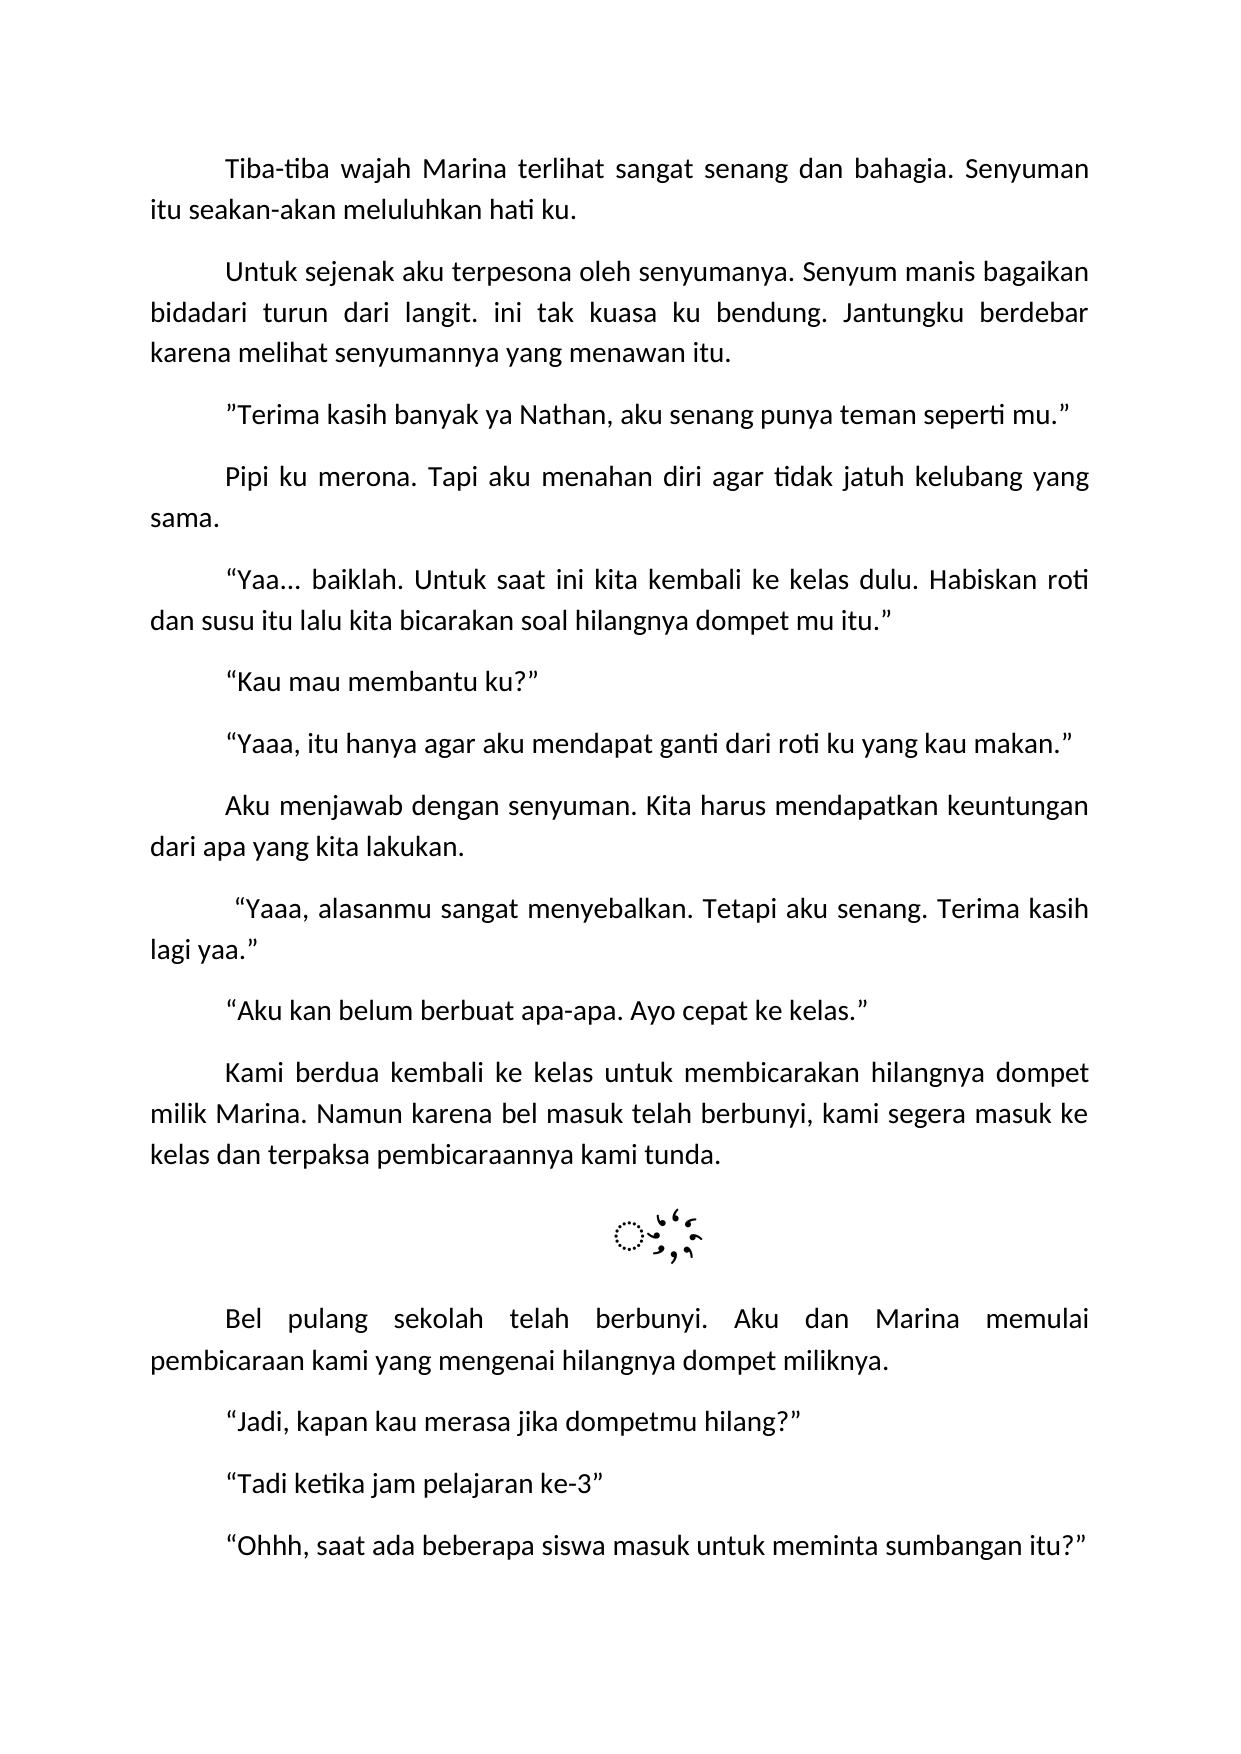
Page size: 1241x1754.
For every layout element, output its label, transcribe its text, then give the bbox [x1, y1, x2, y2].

text Pipi ku merona. Tapi aku menahan diri agar tidak jatuh kelubang yang sama. [150, 458, 1090, 535]
text “Kau mau membantu ku?” [150, 663, 1090, 699]
text “Jadi, kapan kau merasa jika dompetmu hilang?” [150, 1403, 1090, 1439]
text Untuk sejenak aku terpesona oleh senyumanya. Senyum manis bagaikan bidadari turun dari langit. ini tak kuasa ku bendung. Jantungku berdebar karena melihat senyumannya yang menawan itu. [150, 253, 1090, 370]
text Kami berdua kembali ke kelas untuk membicarakan hilangnya dompet milik Marina. Namun karena bel masuk telah berbunyi, kami segera masuk ke kelas dan terpaksa pembicaraannya kami tunda. [150, 1054, 1090, 1172]
text “Tadi ketika jam pelajaran ke-3” [150, 1465, 1090, 1501]
text “Yaaa, itu hanya agar aku mendapat ganti dari roti ku yang kau makan.” [150, 725, 1090, 761]
text “Ohhh, saat ada beberapa siswa masuk untuk meminta sumbangan itu?” [150, 1527, 1090, 1562]
text Bel pulang sekolah telah berbunyi. Aku dan Marina memulai pembicaraan kami yang mengenai hilangnya dompet miliknya. [150, 1301, 1090, 1377]
text Tiba-tiba wajah Marina terlihat sangat senang dan bahagia. Senyuman itu seakan-akan meluluhkan hati ku. [150, 150, 1090, 227]
text “Yaaa, alasanmu sangat menyebalkan. Tetapi aku senang. Terima kasih lagi yaa.” [150, 890, 1090, 966]
text “Aku kan belum berbuat apa-apa. Ayo cepat ke kelas.” [150, 992, 1090, 1028]
text ”Terima kasih banyak ya Nathan, aku senang punya teman seperti mu.” [150, 396, 1090, 432]
text “Yaa... baiklah. Untuk saat ini kita kembali ke kelas dulu. Habiskan roti dan susu itu lalu kita bicarakan soal hilangnya dompet mu itu.” [150, 561, 1090, 637]
text ҉ [150, 1198, 1090, 1269]
text Aku menjawab dengan senyuman. Kita harus mendapatkan keuntungan dari apa yang kita lakukan. [150, 787, 1090, 864]
